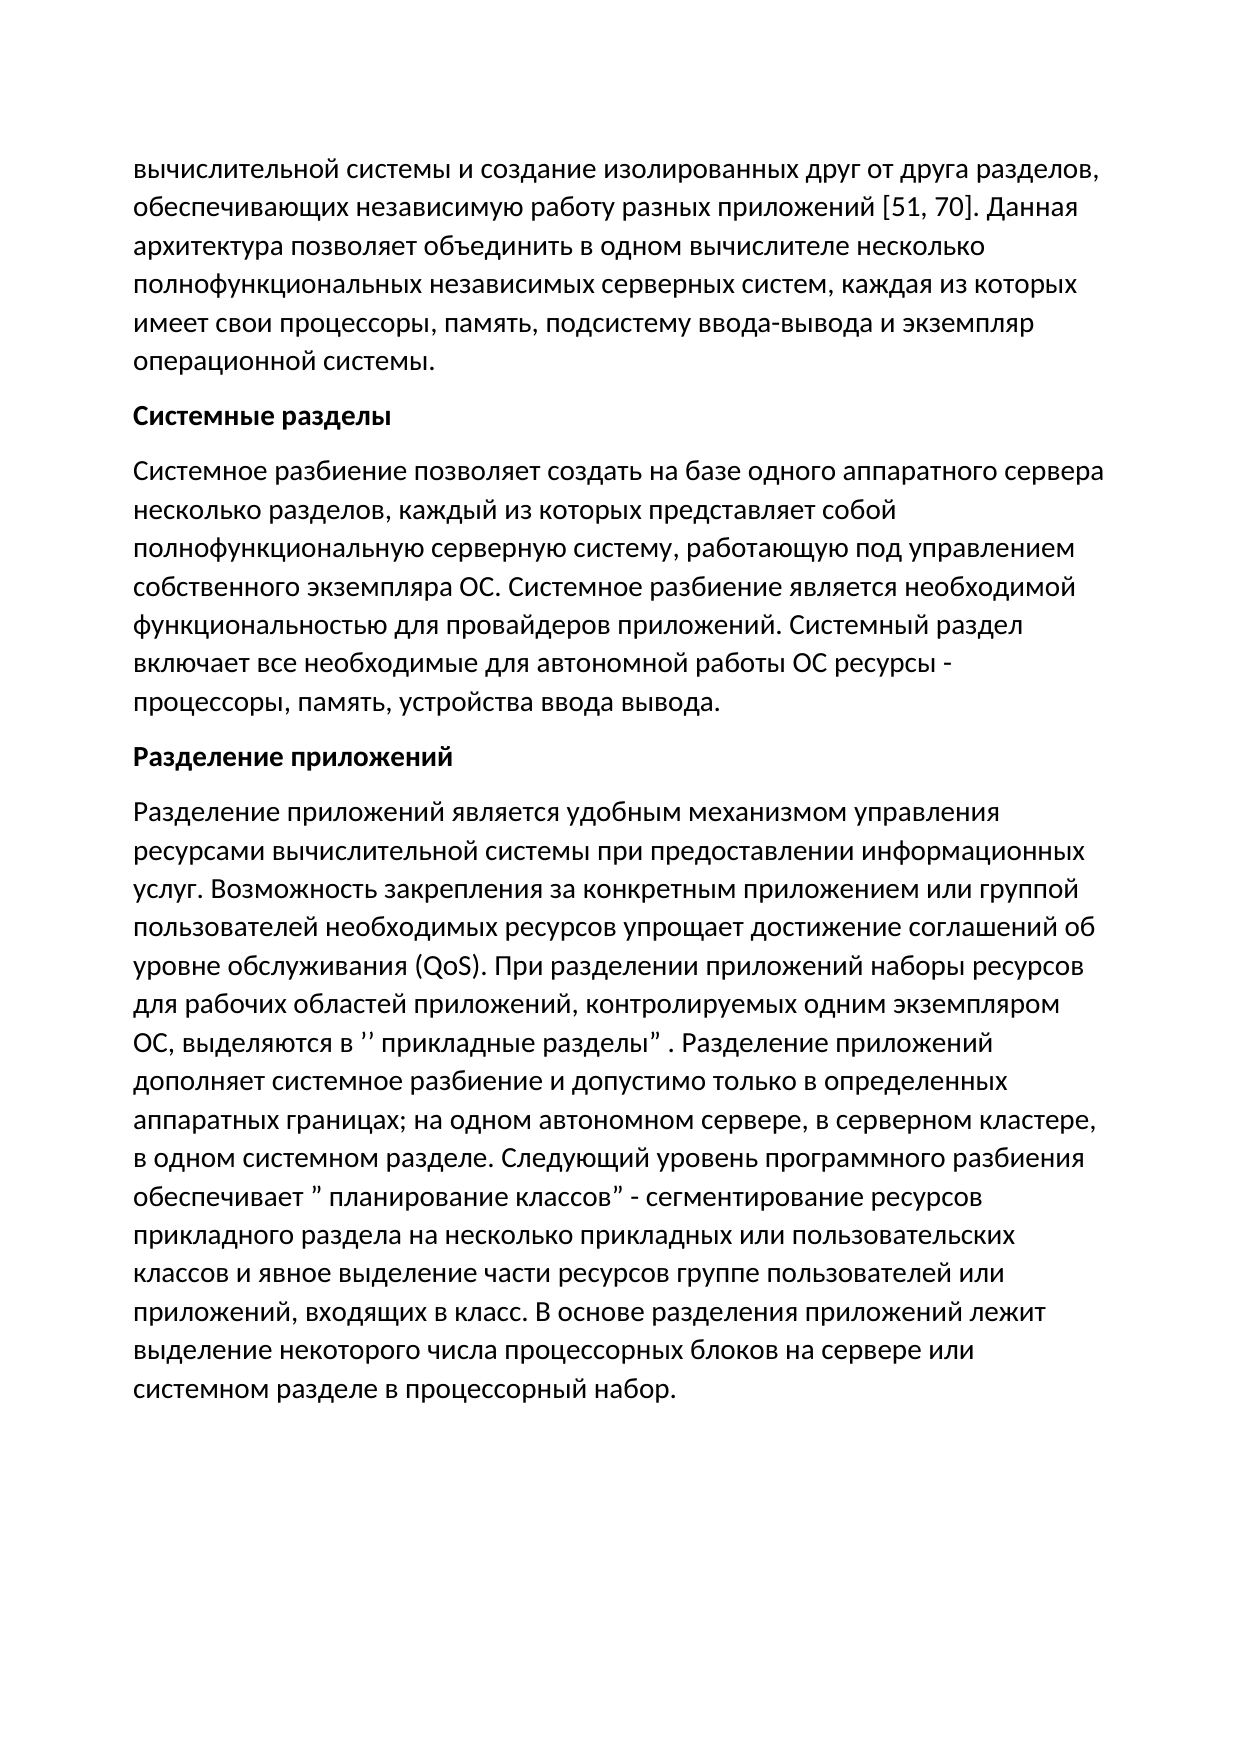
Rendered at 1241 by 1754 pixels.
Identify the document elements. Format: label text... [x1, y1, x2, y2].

text Системное разбиение позволяет создать на базе одного аппаратного сервера несколько разделов, каждый из которых представляет собой полнофункциональную серверную систему, работающую под управлением собственного экземпляра ОС. Системное разбиение является необходимой функциональностью для провайдеров приложений. Системный раздел включает все необходимые для автономной работы ОС ресурсы - процессоры, память, устройства ввода вывода. [133, 452, 1109, 719]
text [133, 150, 1109, 378]
text Системные разделы [133, 397, 1109, 433]
text Разделение приложений является удобным механизмом управления ресурсами вычислительной системы при предоставлении информационных услуг. Возможность закрепления за конкретным приложением или группой пользователей необходимых ресурсов упрощает достижение соглашений об уровне обслуживания (QoS). При разделении приложений наборы ресурсов для рабочих областей приложений, контролируемых одним экземпляром ОС, выделяются в ’’ прикладные разделы” . Разделение приложений дополняет системное разбиение и допустимо только в определенных аппаратных границах; на одном автономном сервере, в серверном кластере, в одном системном разделе. Следующий уровень программного разбиения обеспечивает ” планирование классов” - сегментирование ресурсов прикладного раздела на несколько прикладных или пользовательских классов и явное выделение части ресурсов группе пользователей или приложений, входящих в класс. В основе разделения приложений лежит выделение некоторого числа процессорных блоков на сервере или системном разделе в процессорный набор. [133, 793, 1109, 1405]
text Разделение приложений [133, 738, 1109, 774]
